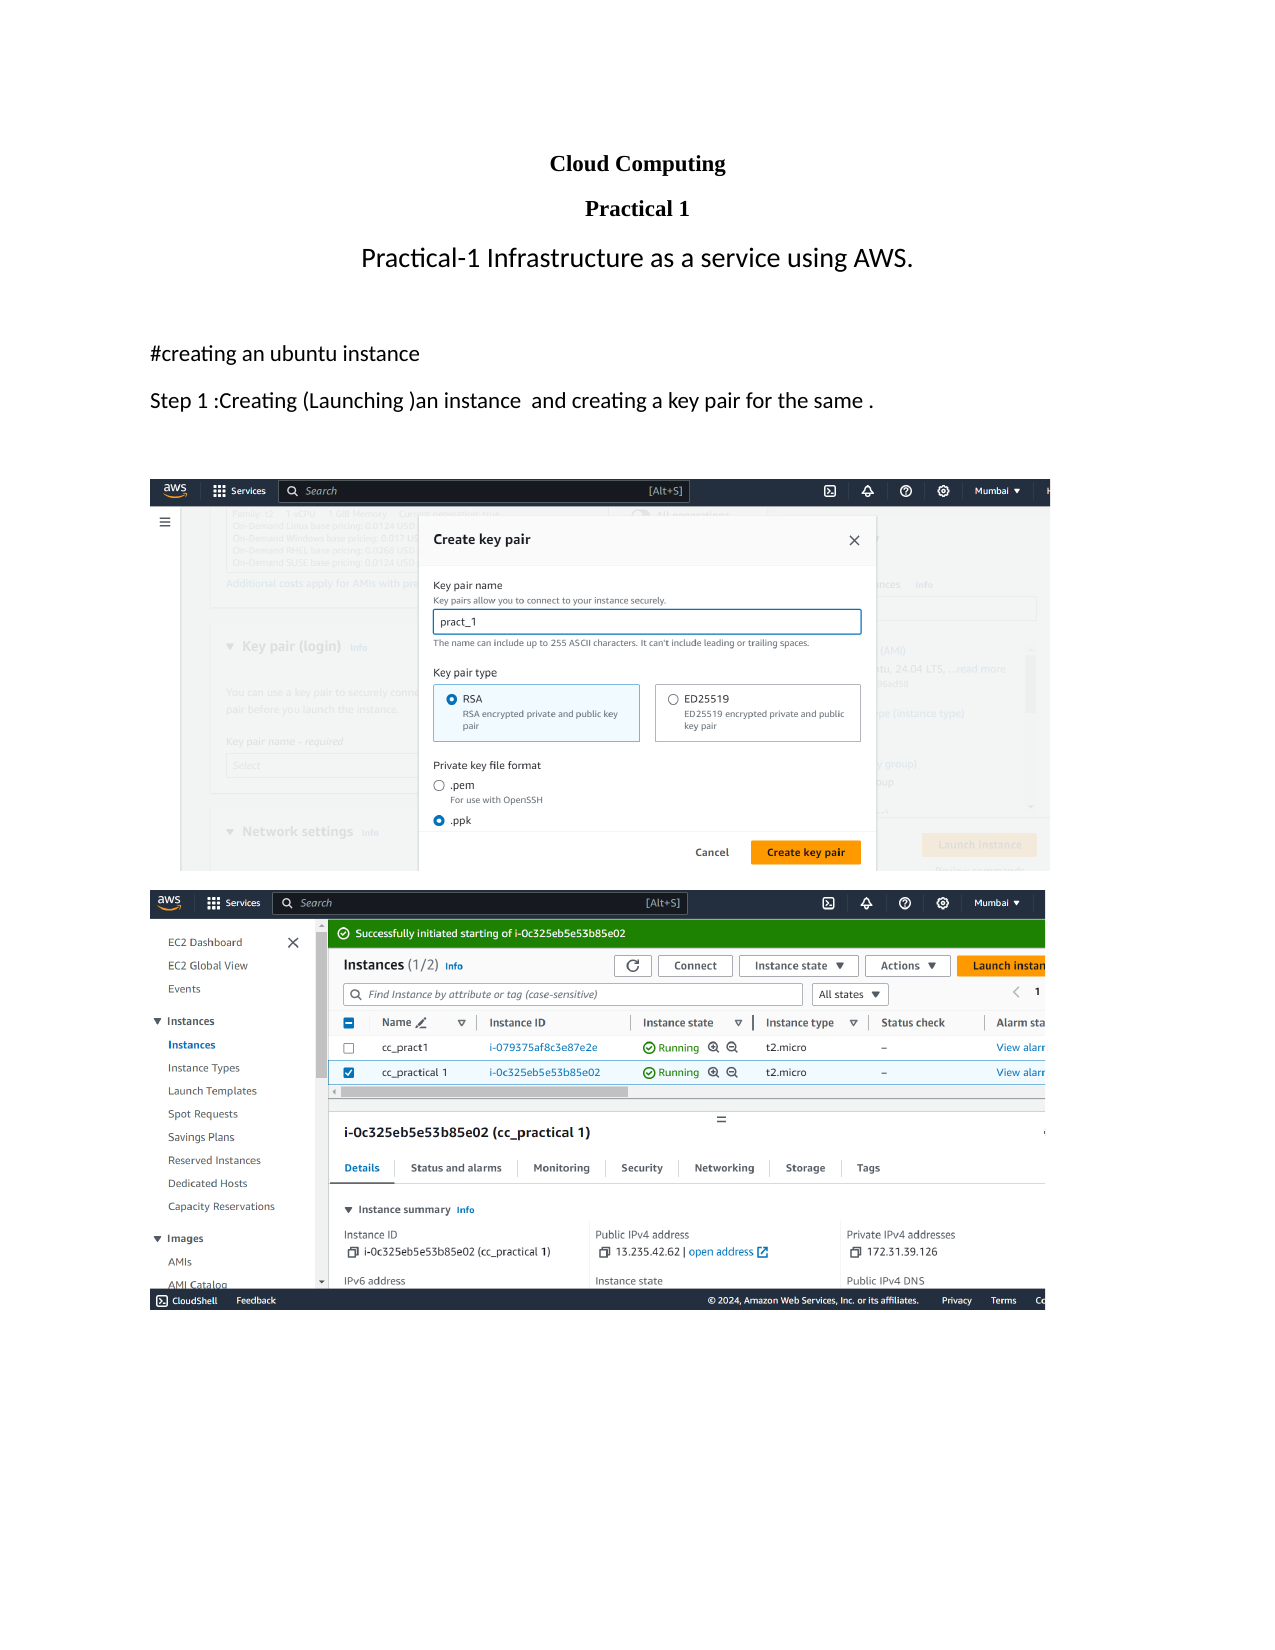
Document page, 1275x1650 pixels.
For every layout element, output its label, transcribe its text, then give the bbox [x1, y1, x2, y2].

text #creating an ubuntu instance [150, 339, 1125, 367]
picture [150, 479, 1050, 871]
text Step 1 :Creating (Launching )an instance and creating a key pair for the same . [150, 386, 1125, 414]
text Practical 1 [150, 195, 1125, 221]
text Cloud Computing [150, 150, 1125, 176]
picture [150, 890, 1046, 1310]
text Practical-1 Infrastructure as a service using AWS. [150, 240, 1125, 274]
